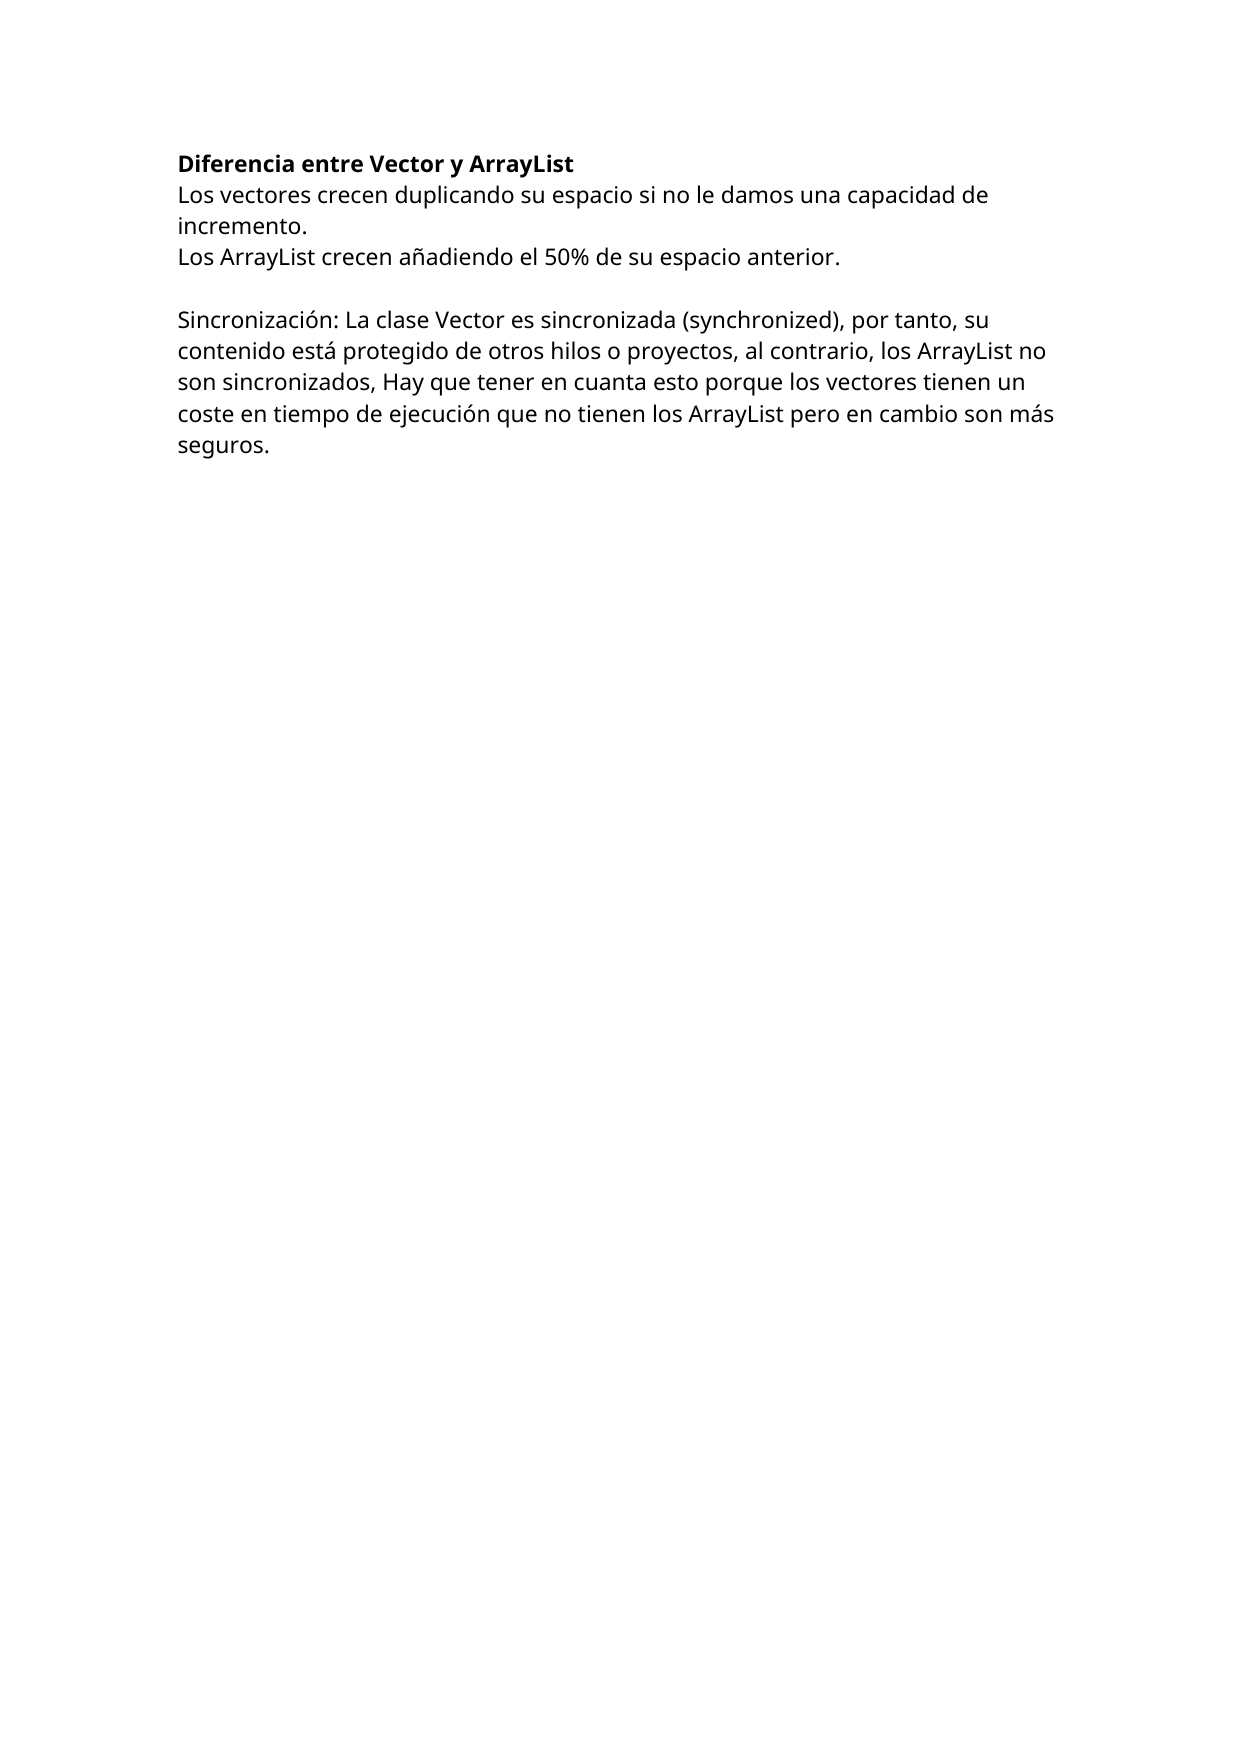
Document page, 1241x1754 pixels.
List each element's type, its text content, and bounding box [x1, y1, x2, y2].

text Sincronización: La clase Vector es sincronizada (synchronized), por tanto, su contenido está protegido de otros hilos o proyectos, al contrario, los ArrayList no son sincronizados, Hay que tener en cuanta esto porque los vectores tienen un coste en tiempo de ejecución que no tienen los ArrayList pero en cambio son más seguros. [177, 304, 1063, 460]
text Diferencia entre Vector y ArrayList [177, 148, 1063, 179]
text Los vectores crecen duplicando su espacio si no le damos una capacidad de incremento. Los ArrayList crecen añadiendo el 50% de su espacio anterior. [177, 179, 1063, 273]
